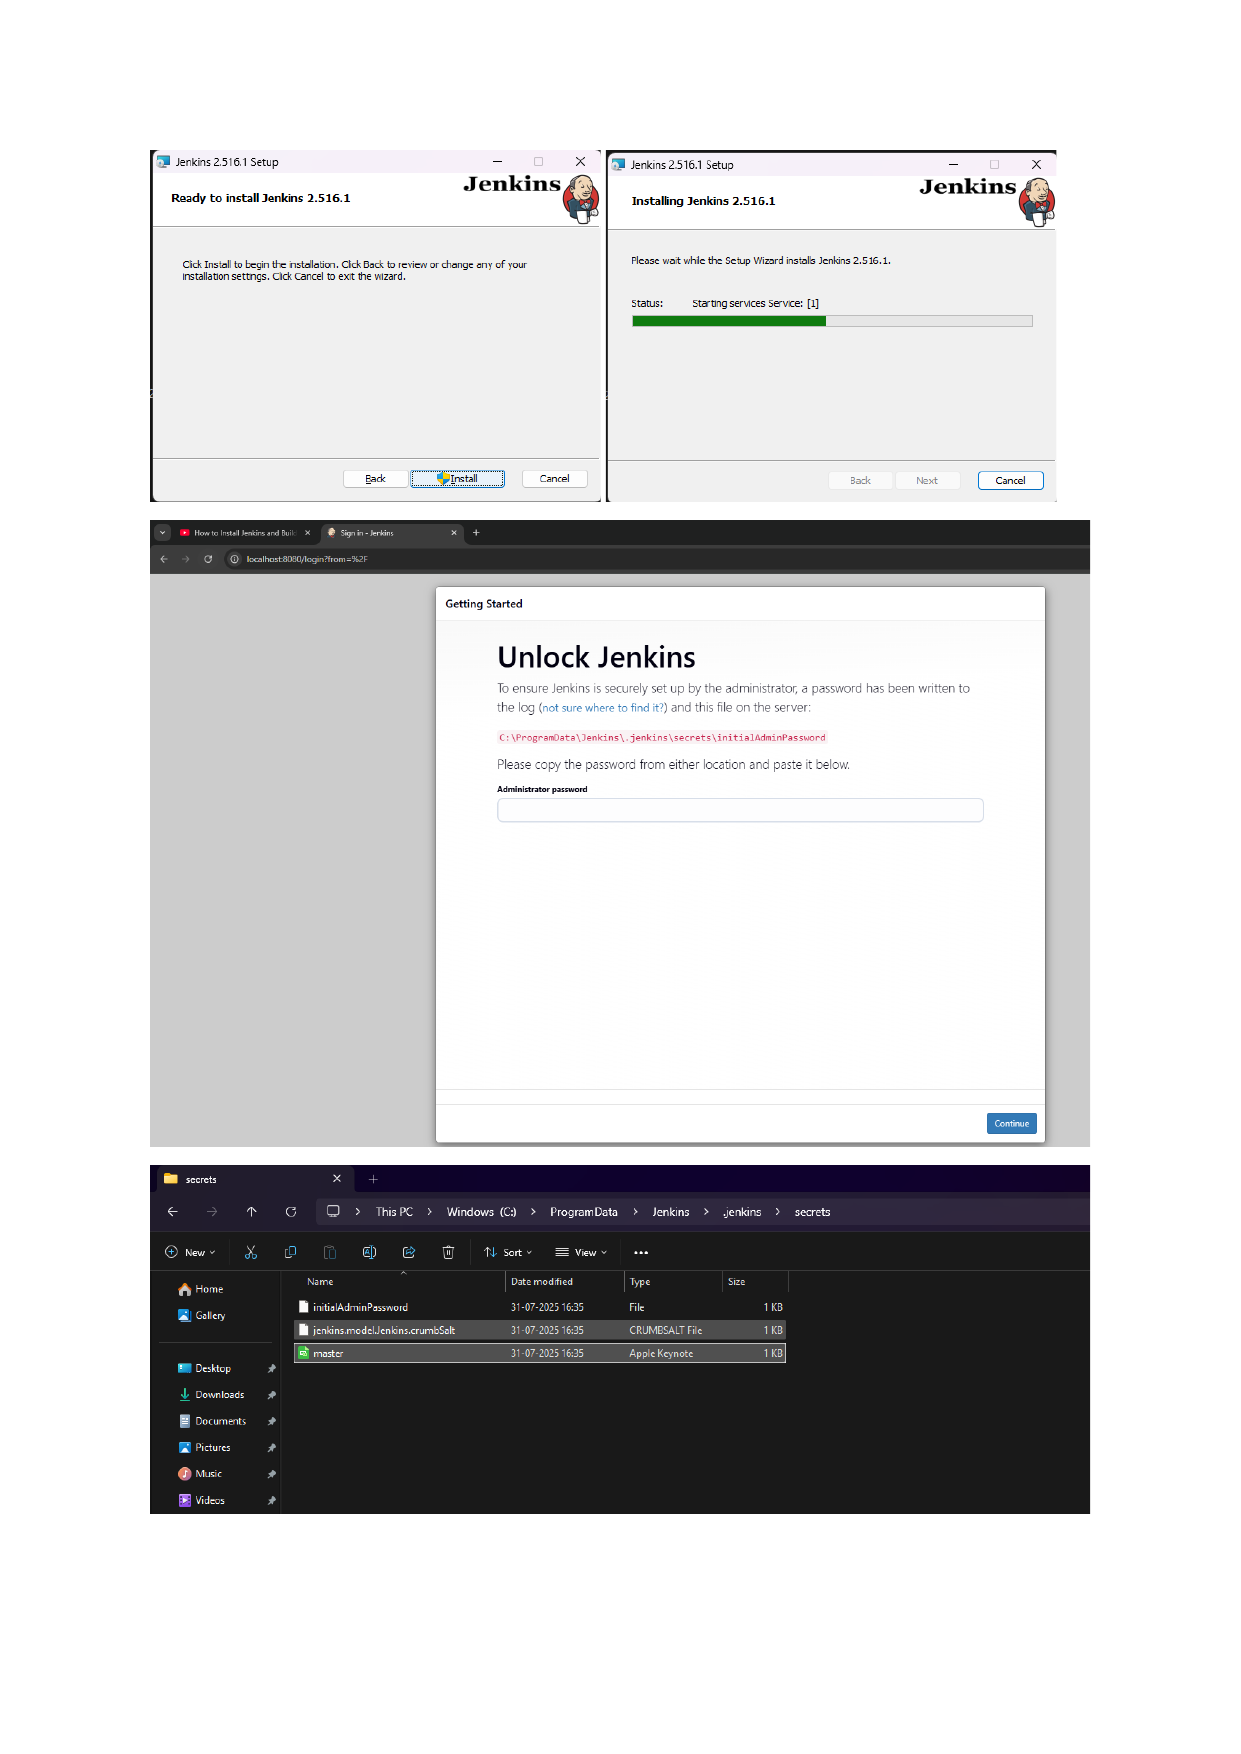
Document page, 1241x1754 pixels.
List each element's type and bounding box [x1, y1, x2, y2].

picture [605, 150, 1057, 502]
picture [150, 150, 601, 502]
picture [150, 520, 1091, 1147]
picture [150, 1165, 1091, 1514]
